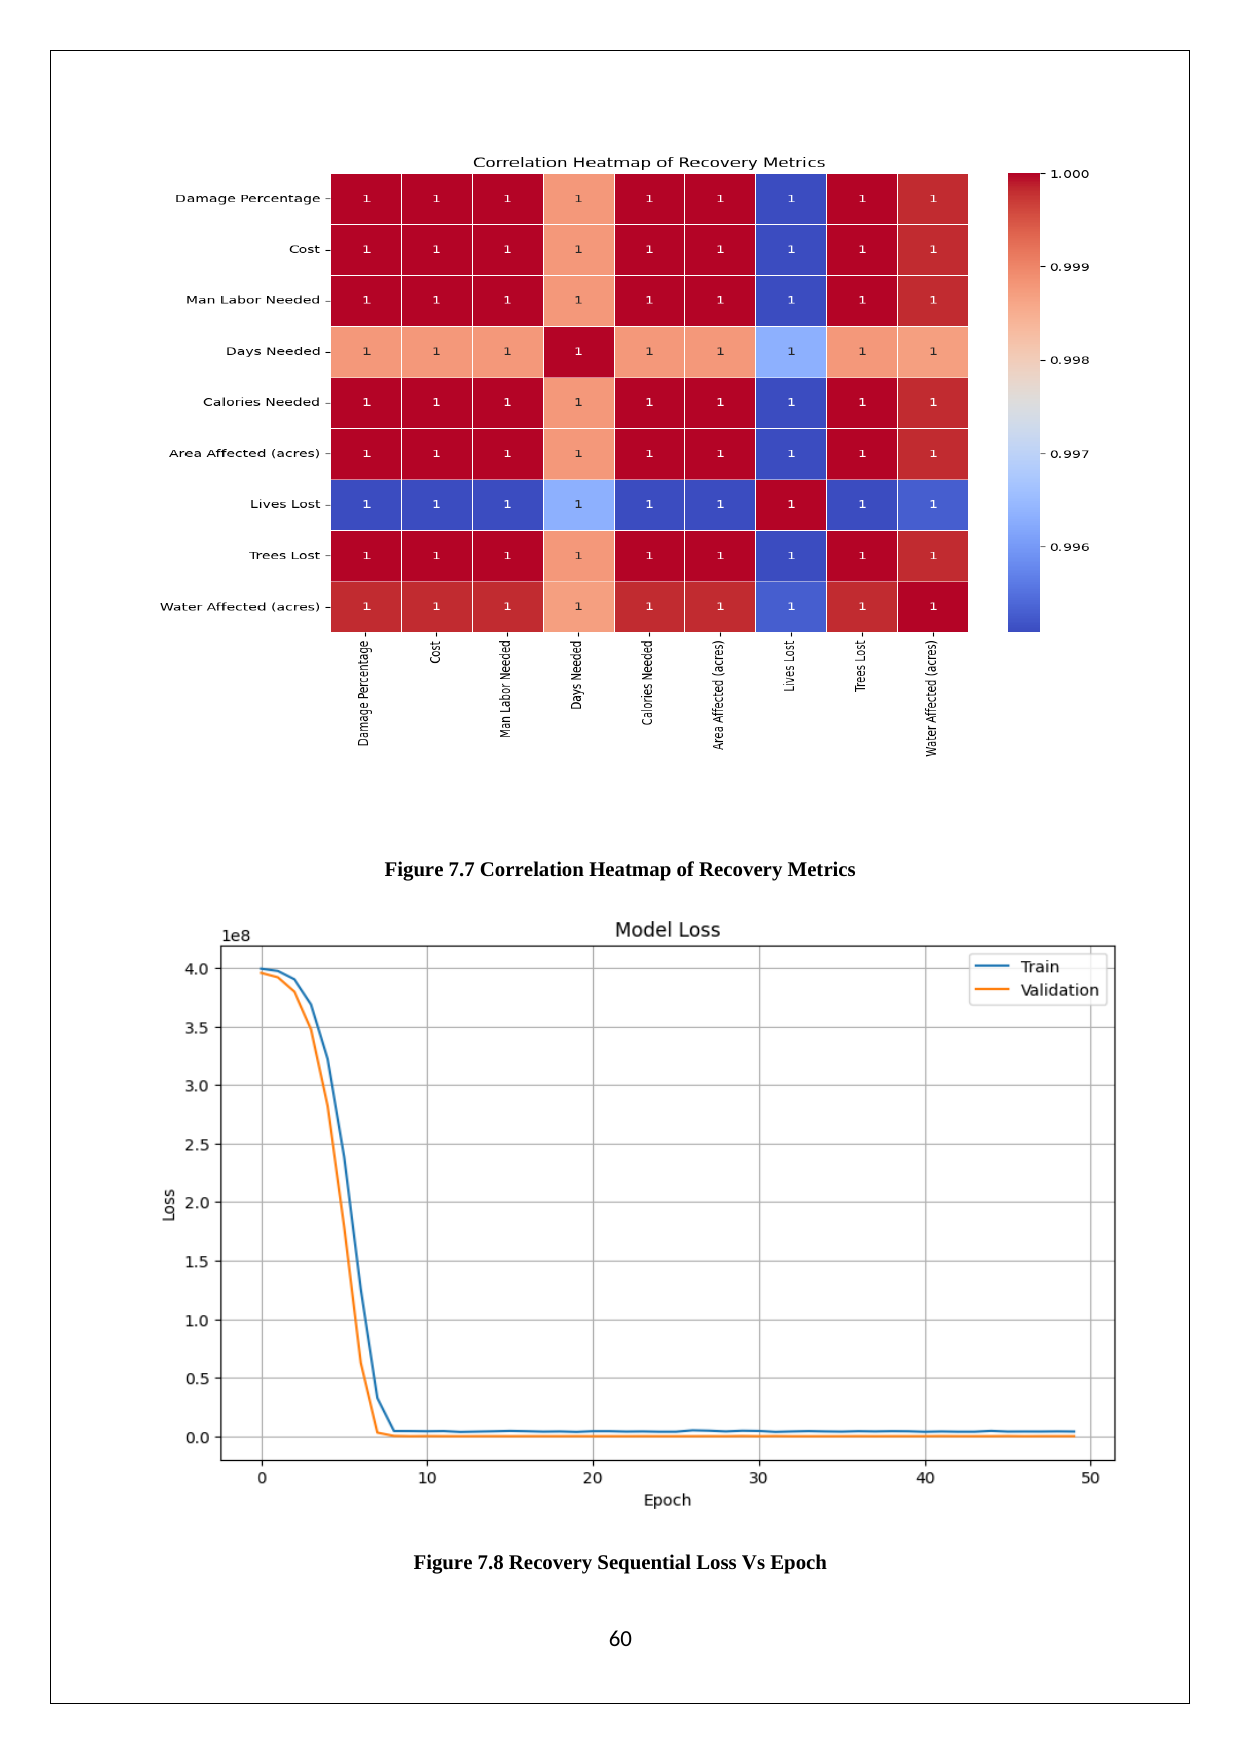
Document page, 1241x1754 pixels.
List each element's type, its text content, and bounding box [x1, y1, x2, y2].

picture [150, 150, 1100, 763]
text Figure 7.8 Recovery Sequential Loss Vs Epoch [150, 1550, 1090, 1574]
text Figure 7.7 Correlation Heatmap of Recovery Metrics [150, 857, 1090, 881]
picture [150, 910, 1125, 1519]
